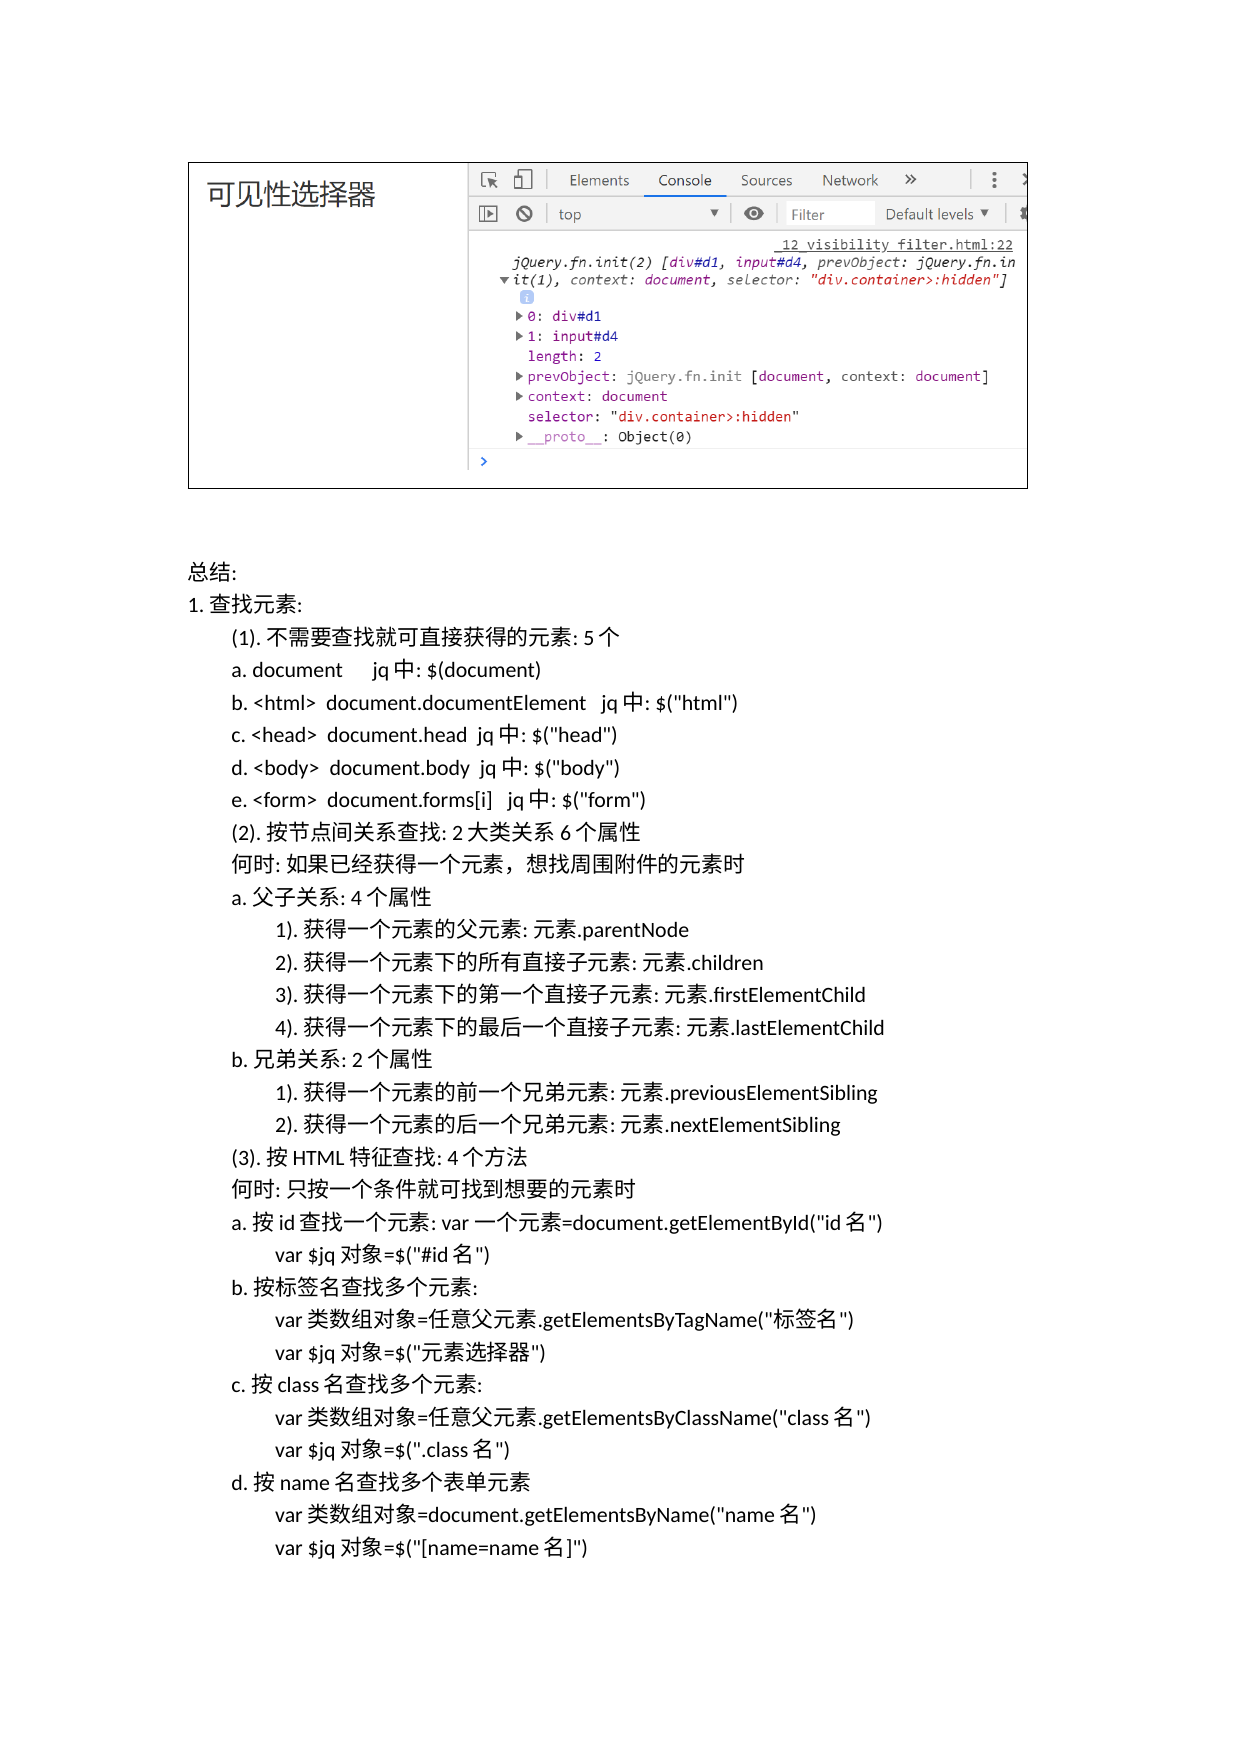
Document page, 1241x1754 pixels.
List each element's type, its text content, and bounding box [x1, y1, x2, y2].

text a. document jq中: $(document) [187, 652, 1053, 684]
text 3). 获得一个元素下的第一个直接子元素: 元素.firstElementChild [187, 977, 1053, 1009]
text 总结: [187, 554, 1053, 587]
text d. <body> document.body jq中: $("body") [187, 749, 1053, 782]
text (2). 按节点间关系查找: 2大类关系 6个属性 [187, 814, 1053, 847]
text (1). 不需要查找就可直接获得的元素: 5个 [187, 619, 1053, 652]
text 何时: 只按一个条件就可找到想要的元素时 [187, 1172, 1053, 1204]
text c. <head> document.head jq中: $("head") [187, 717, 1053, 749]
text var 类数组对象=任意父元素.getElementsByTagName("标签名") [187, 1302, 1053, 1334]
text c. 按class名查找多个元素: [187, 1367, 1053, 1399]
text 1. 查找元素: [187, 587, 1053, 619]
text var $jq对象=$("元素选择器") [187, 1334, 1053, 1367]
text b. 按标签名查找多个元素: [187, 1269, 1053, 1302]
text var $jq对象=$("#id名") [187, 1237, 1053, 1269]
text 何时: 如果已经获得一个元素，想找周围附件的元素时 [187, 847, 1053, 879]
text b. 兄弟关系: 2个属性 [187, 1042, 1053, 1074]
text var $jq对象=$("[name=name名]") [187, 1529, 1053, 1562]
text a. 父子关系: 4个属性 [187, 879, 1053, 912]
text d. 按name名查找多个表单元素 [187, 1464, 1053, 1497]
text 1). 获得一个元素的父元素: 元素.parentNode [187, 912, 1053, 944]
text var $jq对象=$(".class名") [187, 1432, 1053, 1464]
text a. 按id查找一个元素: var 一个元素=document.getElementById("id名") [187, 1204, 1053, 1237]
text 1). 获得一个元素的前一个兄弟元素: 元素.previousElementSibling [187, 1074, 1053, 1107]
text e. <form> document.forms[i] jq中: $("form") [187, 782, 1053, 814]
text 4). 获得一个元素下的最后一个直接子元素: 元素.lastElementChild [187, 1009, 1053, 1042]
text 2). 获得一个元素下的所有直接子元素: 元素.children [187, 944, 1053, 977]
text var 类数组对象=document.getElementsByName("name名") [187, 1497, 1053, 1529]
text 2). 获得一个元素的后一个兄弟元素: 元素.nextElementSibling [187, 1107, 1053, 1139]
text var 类数组对象=任意父元素.getElementsByClassName("class名") [187, 1399, 1053, 1432]
text (3). 按HTML特征查找: 4个方法 [187, 1139, 1053, 1172]
text b. <html> document.documentElement jq中: $("html") [187, 684, 1053, 717]
picture [199, 163, 1027, 470]
